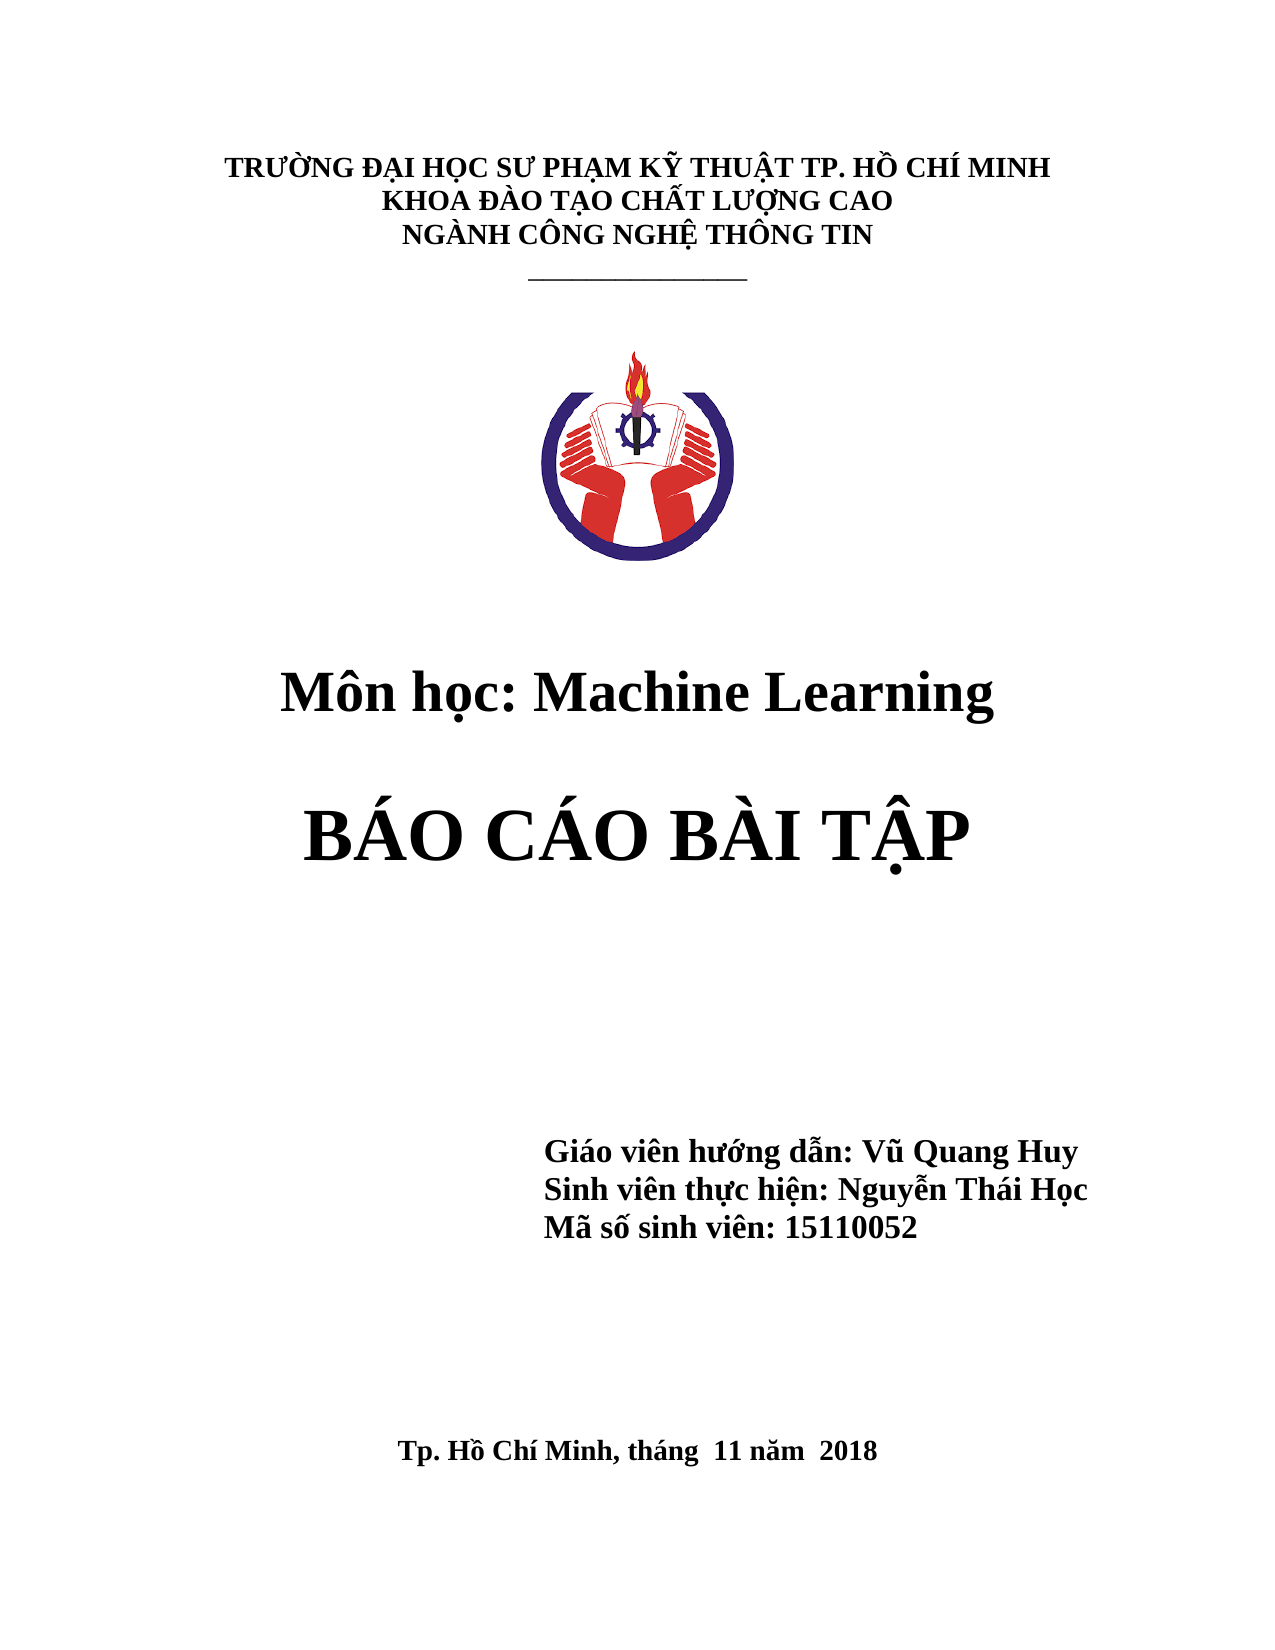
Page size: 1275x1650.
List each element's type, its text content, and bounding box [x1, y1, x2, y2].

text Mã số sinh viên: 15110052 [431, 1208, 1125, 1246]
text Giáo viên hướng dẫn: Vũ Quang Huy [431, 1131, 1125, 1169]
text Sinh viên thực hiện: Nguyễn Thái Học [431, 1169, 1125, 1208]
text _______________ [150, 251, 1125, 284]
text Tp. Hồ Chí Minh, tháng 11 năm 2018 [150, 1433, 1125, 1466]
text BÁO CÁO BÀI TẬP [150, 791, 1125, 877]
text TRƯỜNG ĐẠI HỌC SƯ PHẠM KỸ THUẬT TP. HỒ CHÍ MINH [150, 150, 1125, 183]
picture [541, 351, 734, 561]
text Môn học: Machine Learning [150, 657, 1125, 724]
text KHOA ĐÀO TẠO CHẤT LƯỢNG CAO [150, 183, 1125, 217]
text NGÀNH CÔNG NGHỆ THÔNG TIN [150, 217, 1125, 251]
